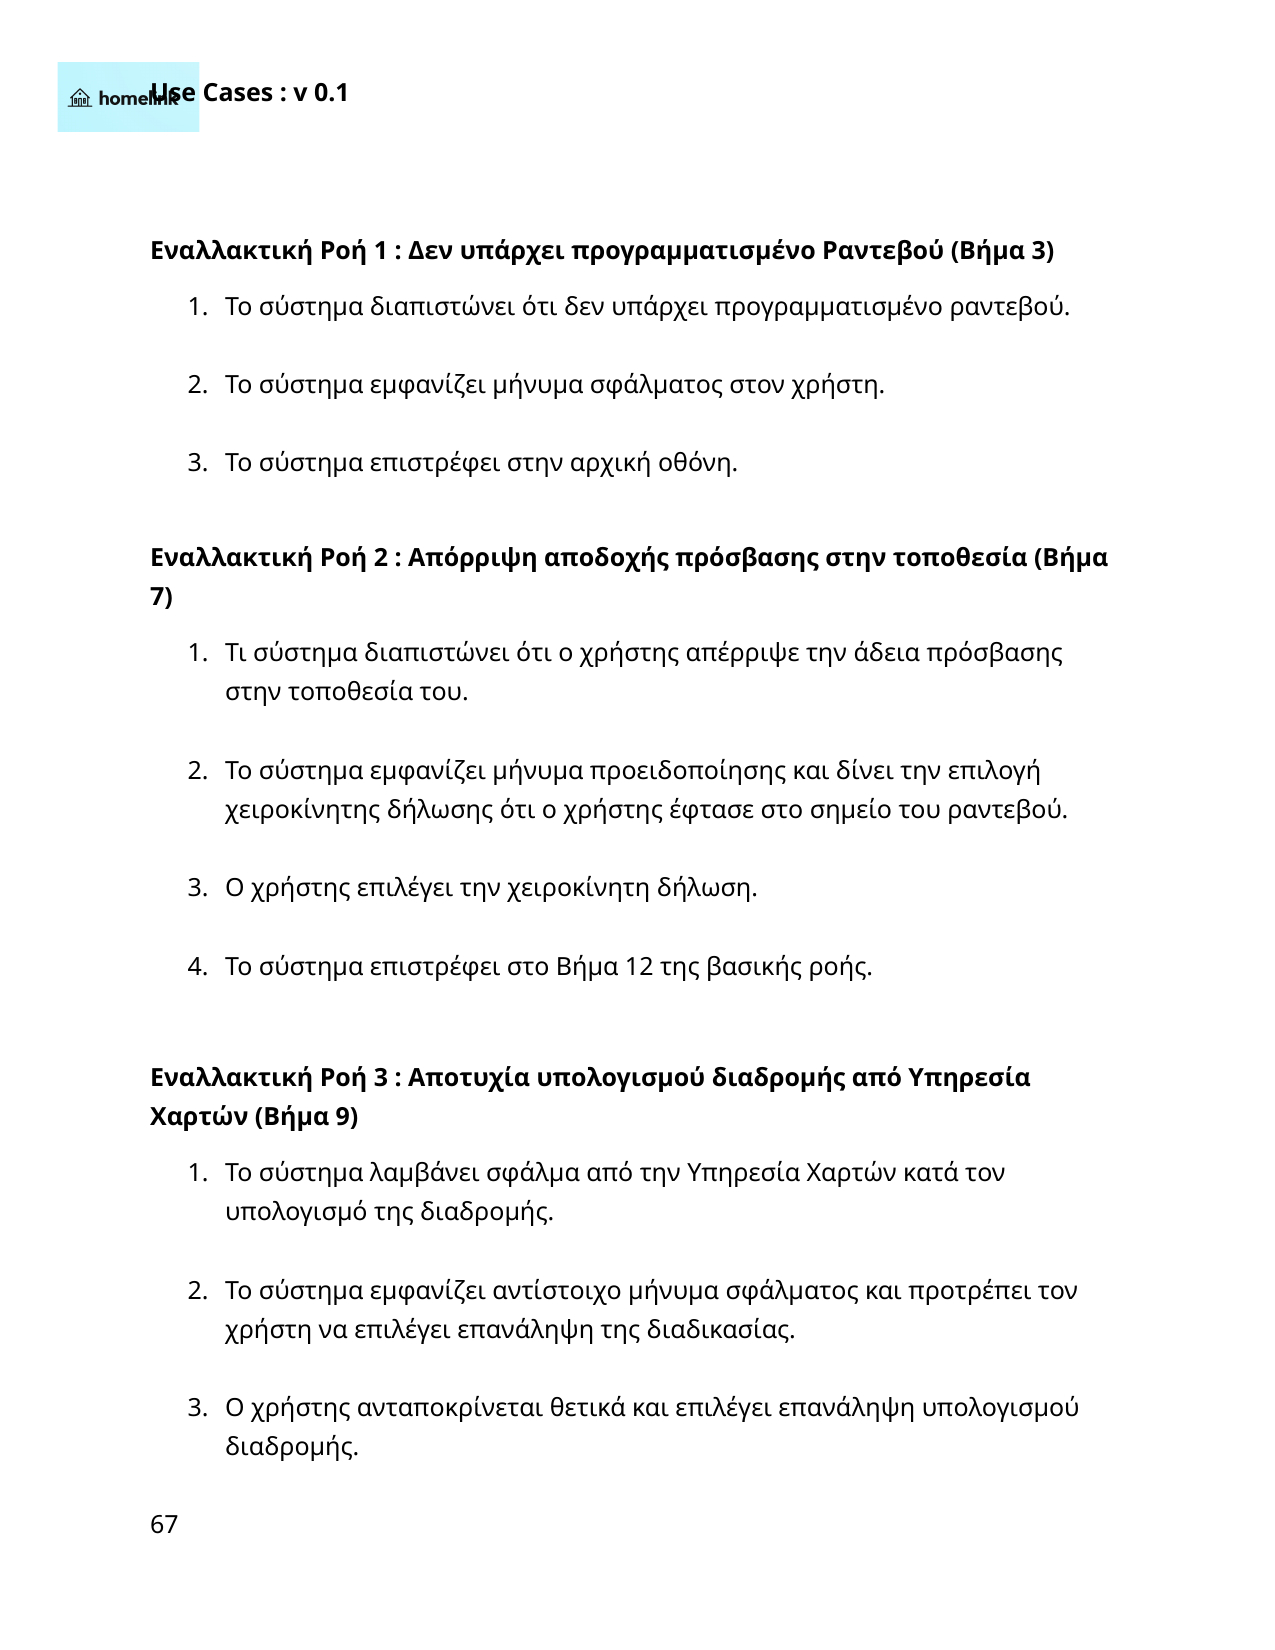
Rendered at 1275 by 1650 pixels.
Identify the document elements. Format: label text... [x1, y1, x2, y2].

list Ο χρήστης επιλέγει την χειροκίνητη δήλωση. [187, 870, 1125, 904]
list Το σύστημα διαπιστώνει ότι δεν υπάρχει προγραμματισμένο ραντεβού. [187, 288, 1125, 322]
text Εναλλακτική Ροή 3 : Αποτυχία υπολογισμού διαδρομής από Υπηρεσία Χαρτών (Βήμα 9) [150, 1060, 1125, 1133]
list Το σύστημα λαμβάνει σφάλμα από την Υπηρεσία Χαρτών κατά τον υπολογισμό της διαδρομής. [187, 1155, 1125, 1228]
text Εναλλακτική Ροή 1 : Δεν υπάρχει προγραμματισμένο Ραντεβού (Βήμα 3) [150, 232, 1125, 266]
list Τι σύστημα διαπιστώνει ότι ο χρήστης απέρριψε την άδεια πρόσβασης στην τοποθεσία του. [187, 635, 1125, 708]
picture [57, 62, 200, 132]
text Εναλλακτική Ροή 2 : Απόρριψη αποδοχής πρόσβασης στην τοποθεσία (Βήμα 7) [150, 540, 1125, 613]
list Το σύστημα επιστρέφει στο Βήμα 12 της βασικής ροής. [187, 948, 1125, 982]
list Ο χρήστης ανταποκρίνεται θετικά και επιλέγει επανάληψη υπολογισμού διαδρομής. [187, 1390, 1125, 1463]
list Το σύστημα εμφανίζει μήνυμα προειδοποίησης και δίνει την επιλογή χειροκίνητης δήλωσης ότι ο χρήστης έφτασε στο σημείο του ραντεβού. [187, 752, 1125, 826]
list Το σύστημα εμφανίζει μήνυμα σφάλματος στον χρήστη. [187, 367, 1125, 401]
list Το σύστημα επιστρέφει στην αρχική οθόνη. [187, 445, 1125, 479]
list Το σύστημα εμφανίζει αντίστοιχο μήνυμα σφάλματος και προτρέπει τον χρήστη να επιλέγει επανάληψη της διαδικασίας. [187, 1272, 1125, 1346]
